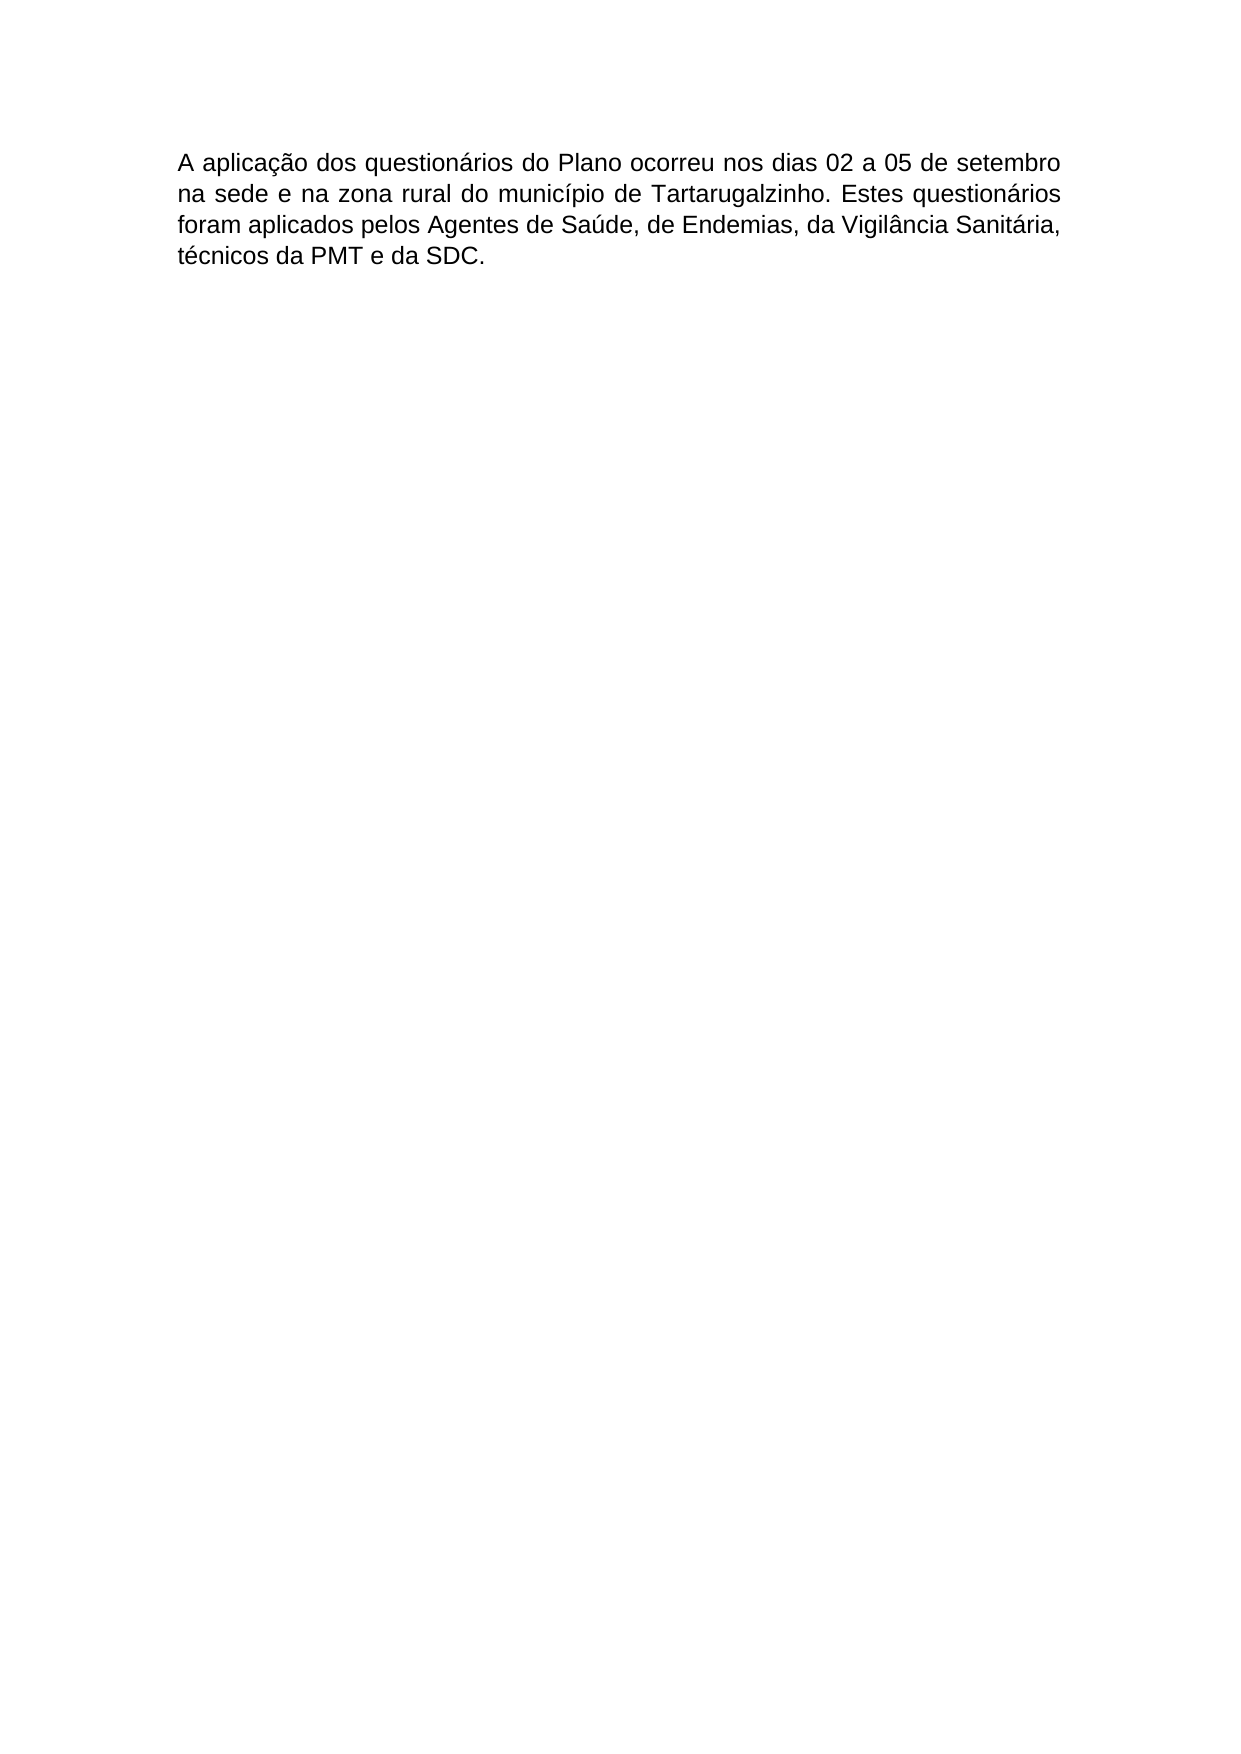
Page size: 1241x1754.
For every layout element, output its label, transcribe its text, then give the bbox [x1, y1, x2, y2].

text A aplicação dos questionários do Plano ocorreu nos dias 02 a 05 de setembro na sede e na zona rural do município de Tartarugalzinho. Estes questionários foram aplicados pelos Agentes de Saúde, de Endemias, da Vigilância Sanitária, técnicos da PMT e da SDC. [177, 148, 1063, 269]
